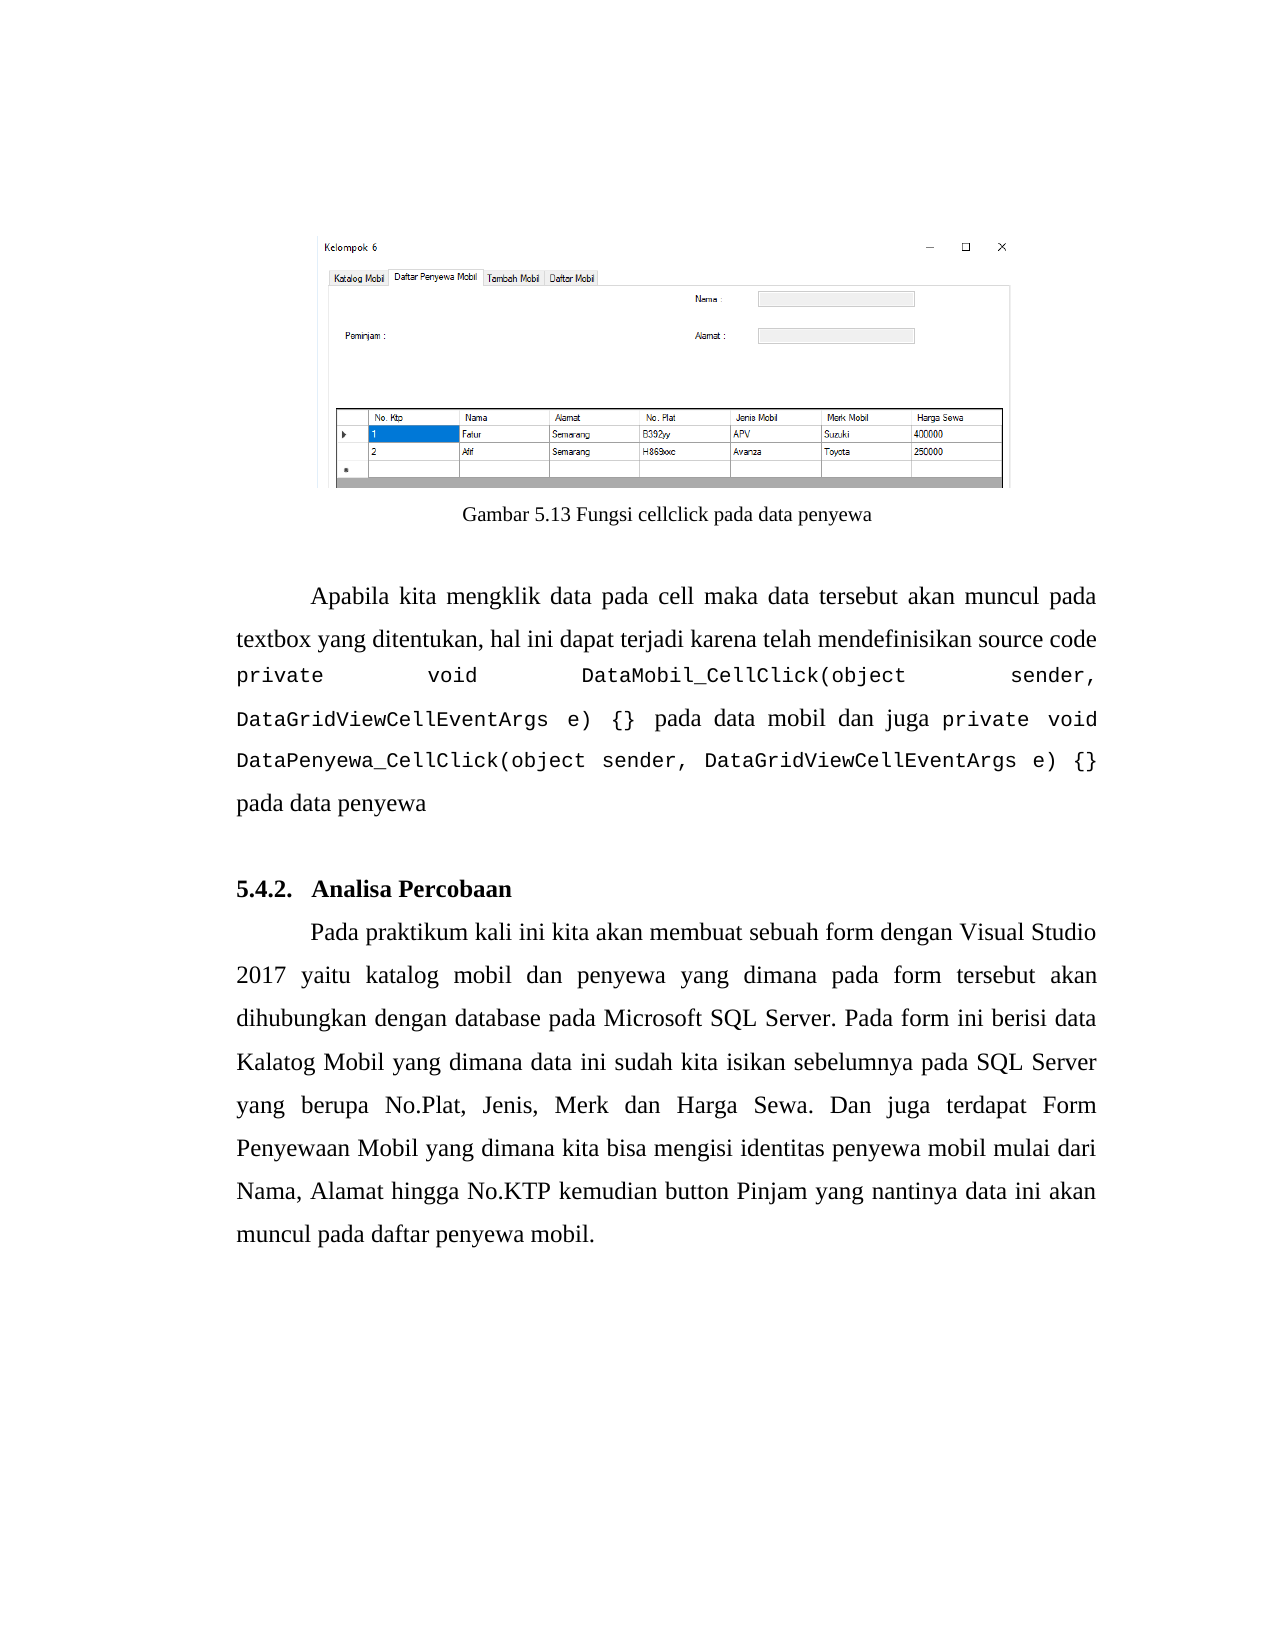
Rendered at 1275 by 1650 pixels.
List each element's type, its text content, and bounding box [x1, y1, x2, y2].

list Analisa Percobaan [236, 874, 1098, 903]
picture [317, 236, 1017, 488]
list Apabila kita mengklik data pada cell maka data tersebut akan muncul pada textbox yang ditentukan, hal ini dapat terjadi karena telah mendefinisikan source code private void DataMobil_CellClick(object sender, DataGridViewCellEventArgs e) {} pada data mobil dan juga private void DataPenyewa_CellClick(object sender, DataGridViewCellEventArgs e) {} pada data penyewa [236, 581, 1098, 817]
list Gambar 5.13 Fungsi cellclick pada data penyewa [236, 502, 1098, 526]
list Pada praktikum kali ini kita akan membuat sebuah form dengan Visual Studio 2017 yaitu katalog mobil dan penyewa yang dimana pada form tersebut akan dihubungkan dengan database pada Microsoft SQL Server. Pada form ini berisi data Kalatog Mobil yang dimana data ini sudah kita isikan sebelumnya pada SQL Server yang berupa No.Plat, Jenis, Merk dan Harga Sewa. Dan juga terdapat Form Penyewaan Mobil yang dimana kita bisa mengisi identitas penyewa mobil mulai dari Nama, Alamat hingga No.KTP kemudian button Pinjam yang nantinya data ini akan muncul pada daftar penyewa mobil. [236, 917, 1098, 1248]
